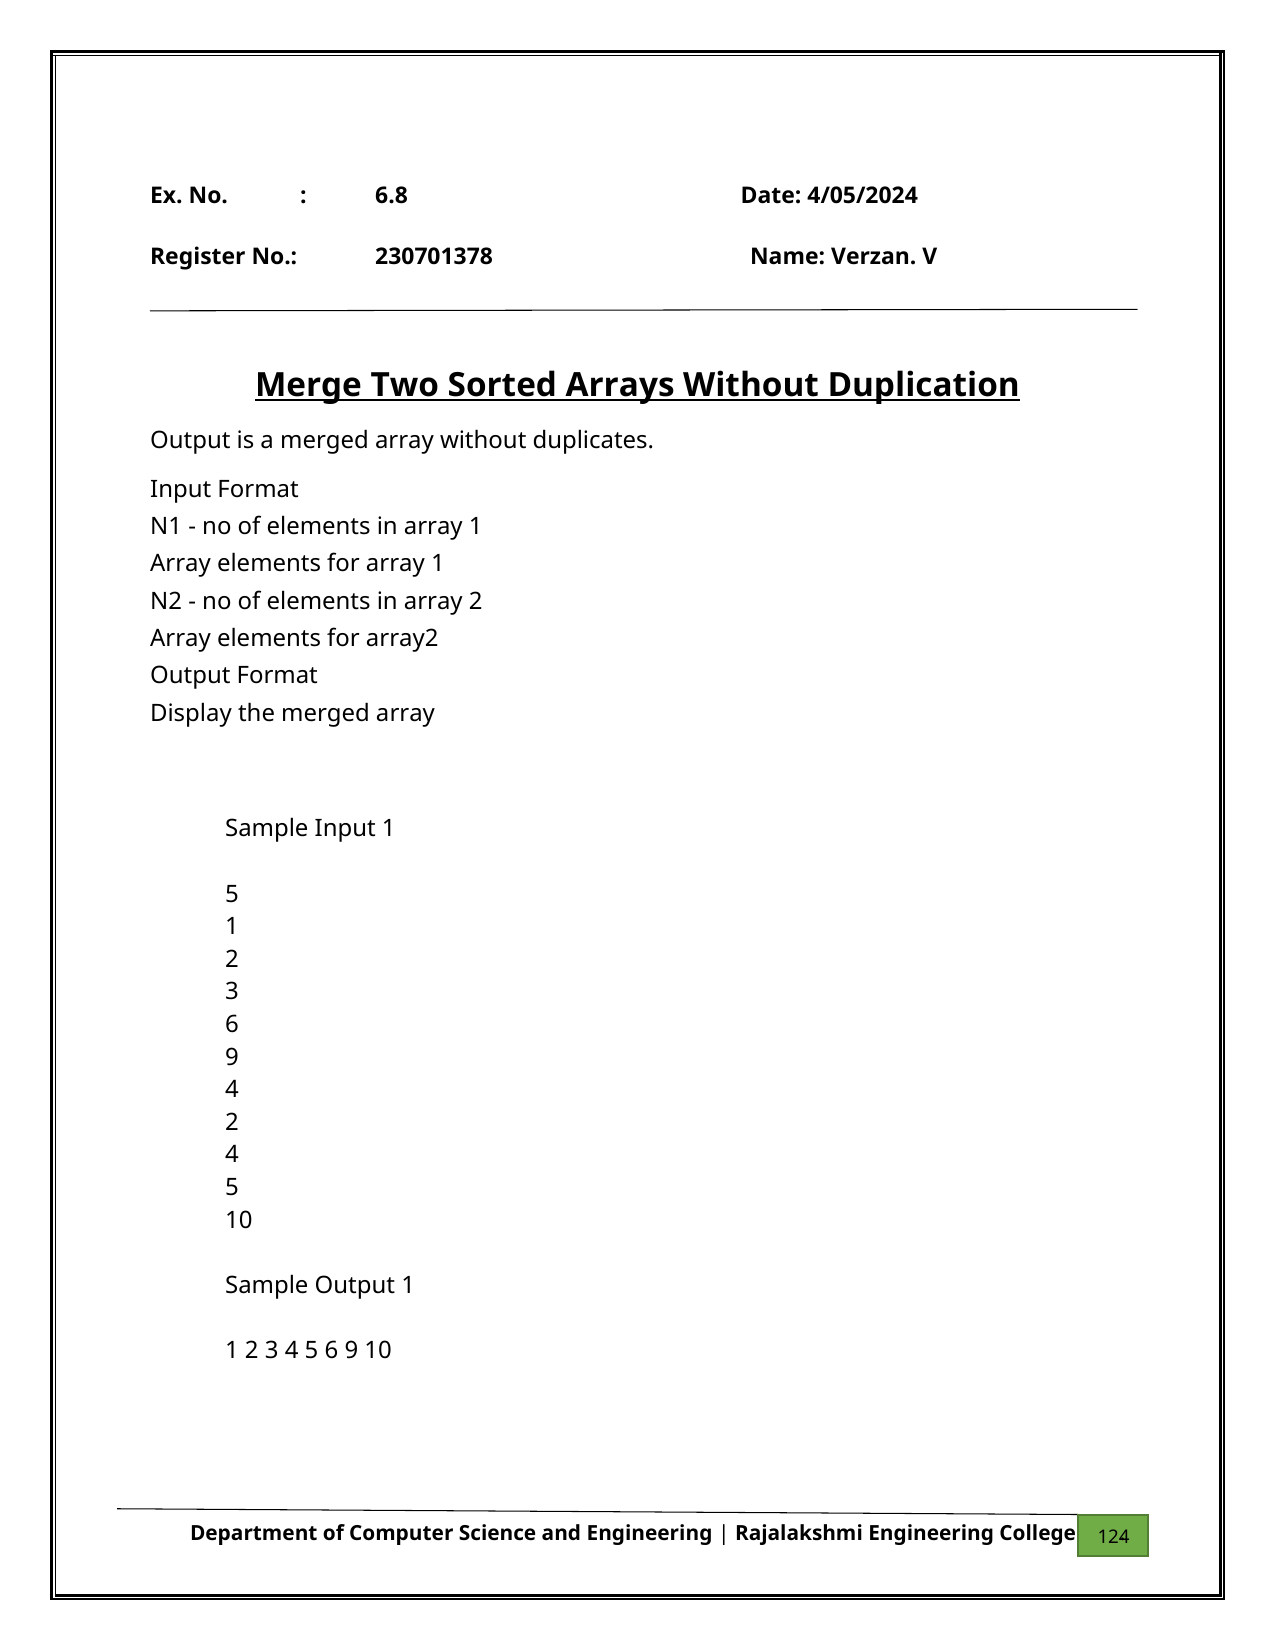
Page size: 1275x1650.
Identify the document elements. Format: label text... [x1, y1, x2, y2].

text 4 [225, 1137, 1125, 1170]
text 3 [225, 974, 1125, 1007]
text Output is a merged array without duplicates. [150, 422, 1125, 455]
text Input Format [150, 471, 1125, 504]
text 9 [225, 1039, 1125, 1072]
text 1 2 3 4 5 6 9 10 [150, 1333, 1125, 1365]
text 4 [225, 1072, 1125, 1104]
text 1 [225, 909, 1125, 942]
text N1 - no of elements in array 1 [150, 509, 1125, 541]
text Display the merged array [150, 696, 1125, 728]
text N2 - no of elements in array 2 [150, 583, 1125, 616]
text 5 [225, 876, 1125, 909]
text 2 [225, 942, 1125, 974]
text Output Format [150, 658, 1125, 691]
text Sample Input 1 [225, 811, 1125, 844]
text Ex. No. : 6.8 Date: 4/05/2024 [150, 179, 1125, 210]
text Merge Two Sorted Arrays Without Duplication [150, 360, 1125, 406]
text 6 [225, 1007, 1125, 1039]
text Array elements for array2 [150, 621, 1125, 653]
text 2 [225, 1104, 1125, 1137]
text 5 [225, 1170, 1125, 1202]
text Array elements for array 1 [150, 546, 1125, 579]
text 10 [225, 1202, 1125, 1235]
text Register No.: 230701378 Name: Verzan. V [150, 239, 1125, 271]
text Sample Output 1 [225, 1268, 1125, 1300]
